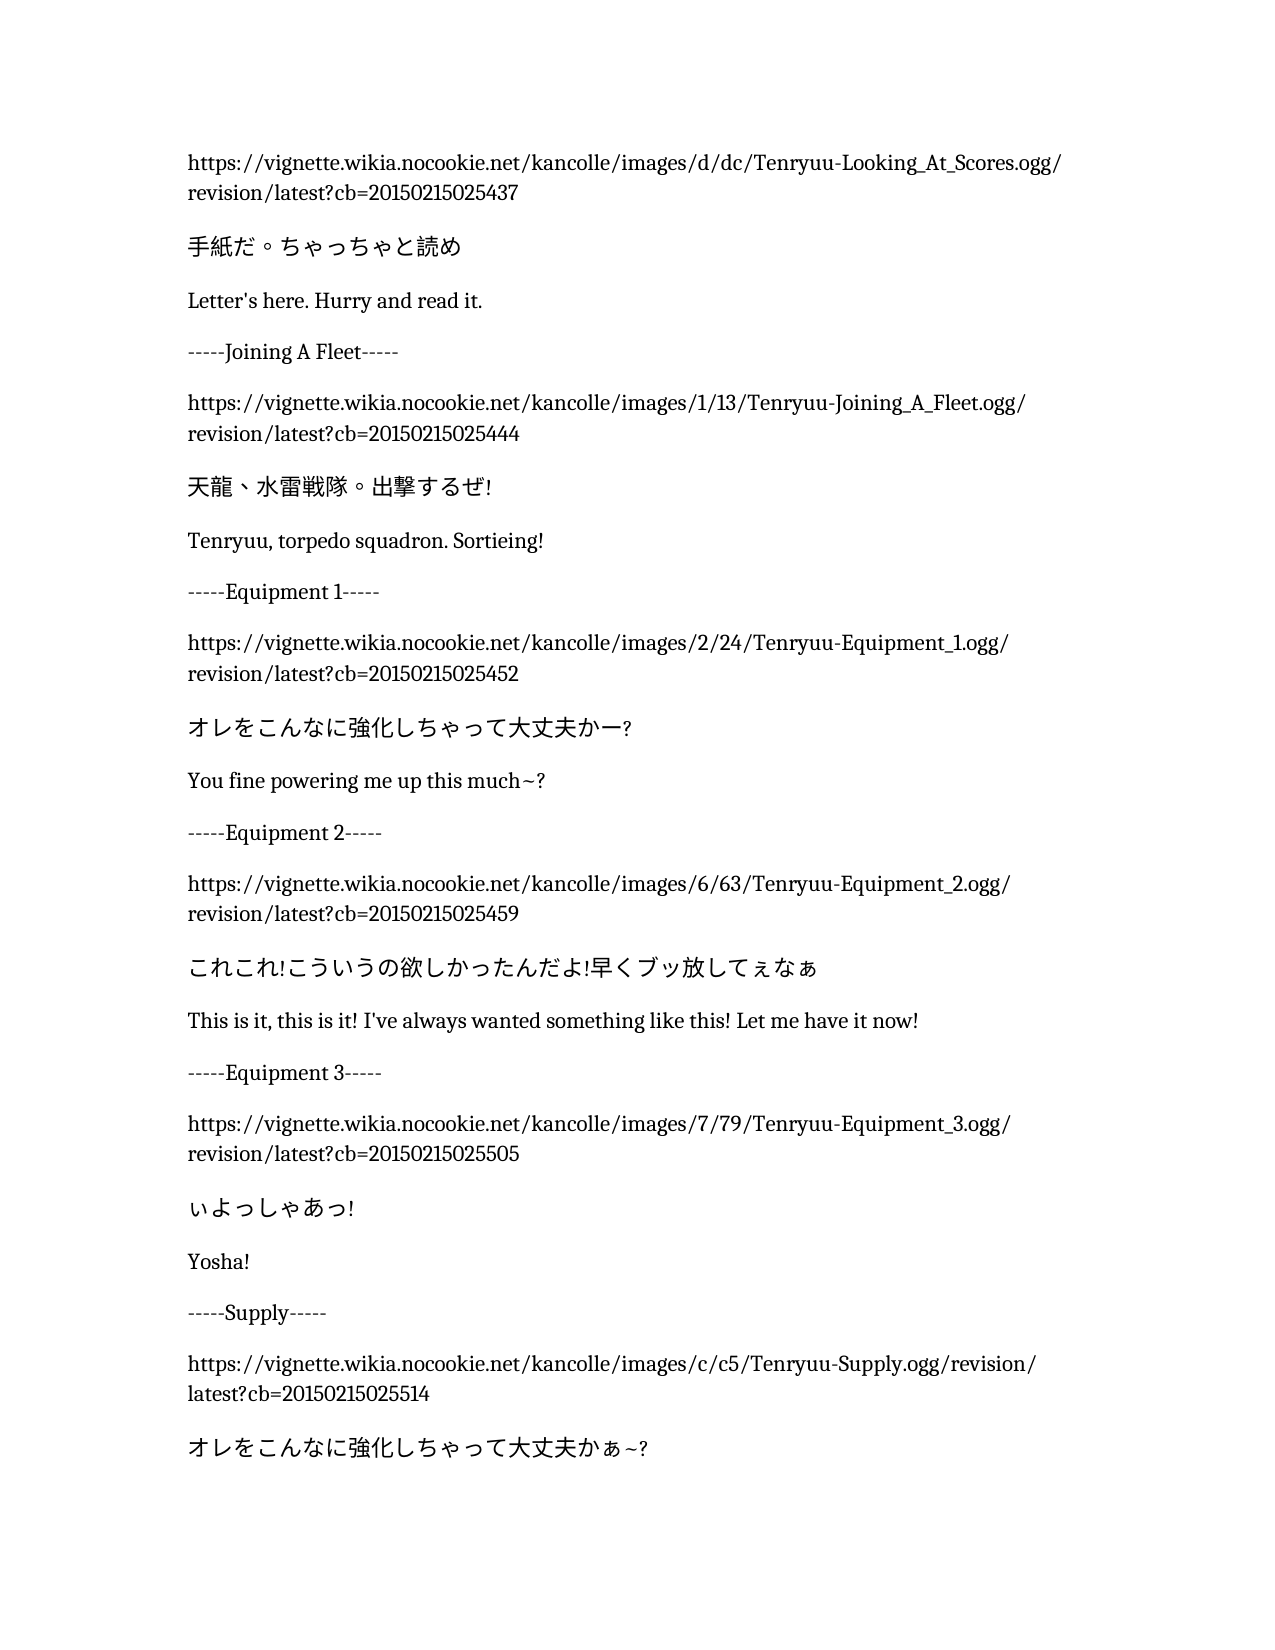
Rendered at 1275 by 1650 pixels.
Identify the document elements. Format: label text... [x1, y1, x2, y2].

text 手紙だ。ちゃっちゃと読め [187, 231, 1087, 262]
text -----Equipment 3----- [187, 1059, 1087, 1086]
text Yosha! [187, 1248, 1087, 1275]
text ぃよっしゃあっ! [187, 1192, 1087, 1223]
text This is it, this is it! I've always wanted something like this! Let me have it now! [187, 1008, 1087, 1035]
text https://vignette.wikia.nocookie.net/kancolle/images/2/24/Tenryuu-Equipment_1.ogg/revision/latest?cb=20150215025452 [187, 630, 1087, 687]
text https://vignette.wikia.nocookie.net/kancolle/images/6/63/Tenryuu-Equipment_2.ogg/revision/latest?cb=20150215025459 [187, 870, 1087, 927]
text https://vignette.wikia.nocookie.net/kancolle/images/d/dc/Tenryuu-Looking_At_Scores.ogg/revision/latest?cb=20150215025437 [187, 150, 1087, 207]
text Tenryuu, torpedo squadron. Sortieing! [187, 528, 1087, 554]
text https://vignette.wikia.nocookie.net/kancolle/images/1/13/Tenryuu-Joining_A_Fleet.ogg/revision/latest?cb=20150215025444 [187, 390, 1087, 447]
text https://vignette.wikia.nocookie.net/kancolle/images/c/c5/Tenryuu-Supply.ogg/revision/latest?cb=20150215025514 [187, 1351, 1087, 1407]
text これこれ!こういうの欲しかったんだよ!早くブッ放してぇなぁ [187, 952, 1087, 983]
text 天龍、水雷戦隊。出撃するぜ! [187, 471, 1087, 503]
text You fine powering me up this much~? [187, 768, 1087, 794]
text -----Equipment 1----- [187, 579, 1087, 606]
text オレをこんなに強化しちゃって大丈夫かー? [187, 711, 1087, 743]
text -----Joining A Fleet----- [187, 339, 1087, 365]
text -----Supply----- [187, 1299, 1087, 1326]
text https://vignette.wikia.nocookie.net/kancolle/images/7/79/Tenryuu-Equipment_3.ogg/revision/latest?cb=20150215025505 [187, 1110, 1087, 1167]
text Letter's here. Hurry and read it. [187, 288, 1087, 314]
text オレをこんなに強化しちゃって大丈夫かぁ~? [187, 1432, 1087, 1463]
text -----Equipment 2----- [187, 819, 1087, 846]
